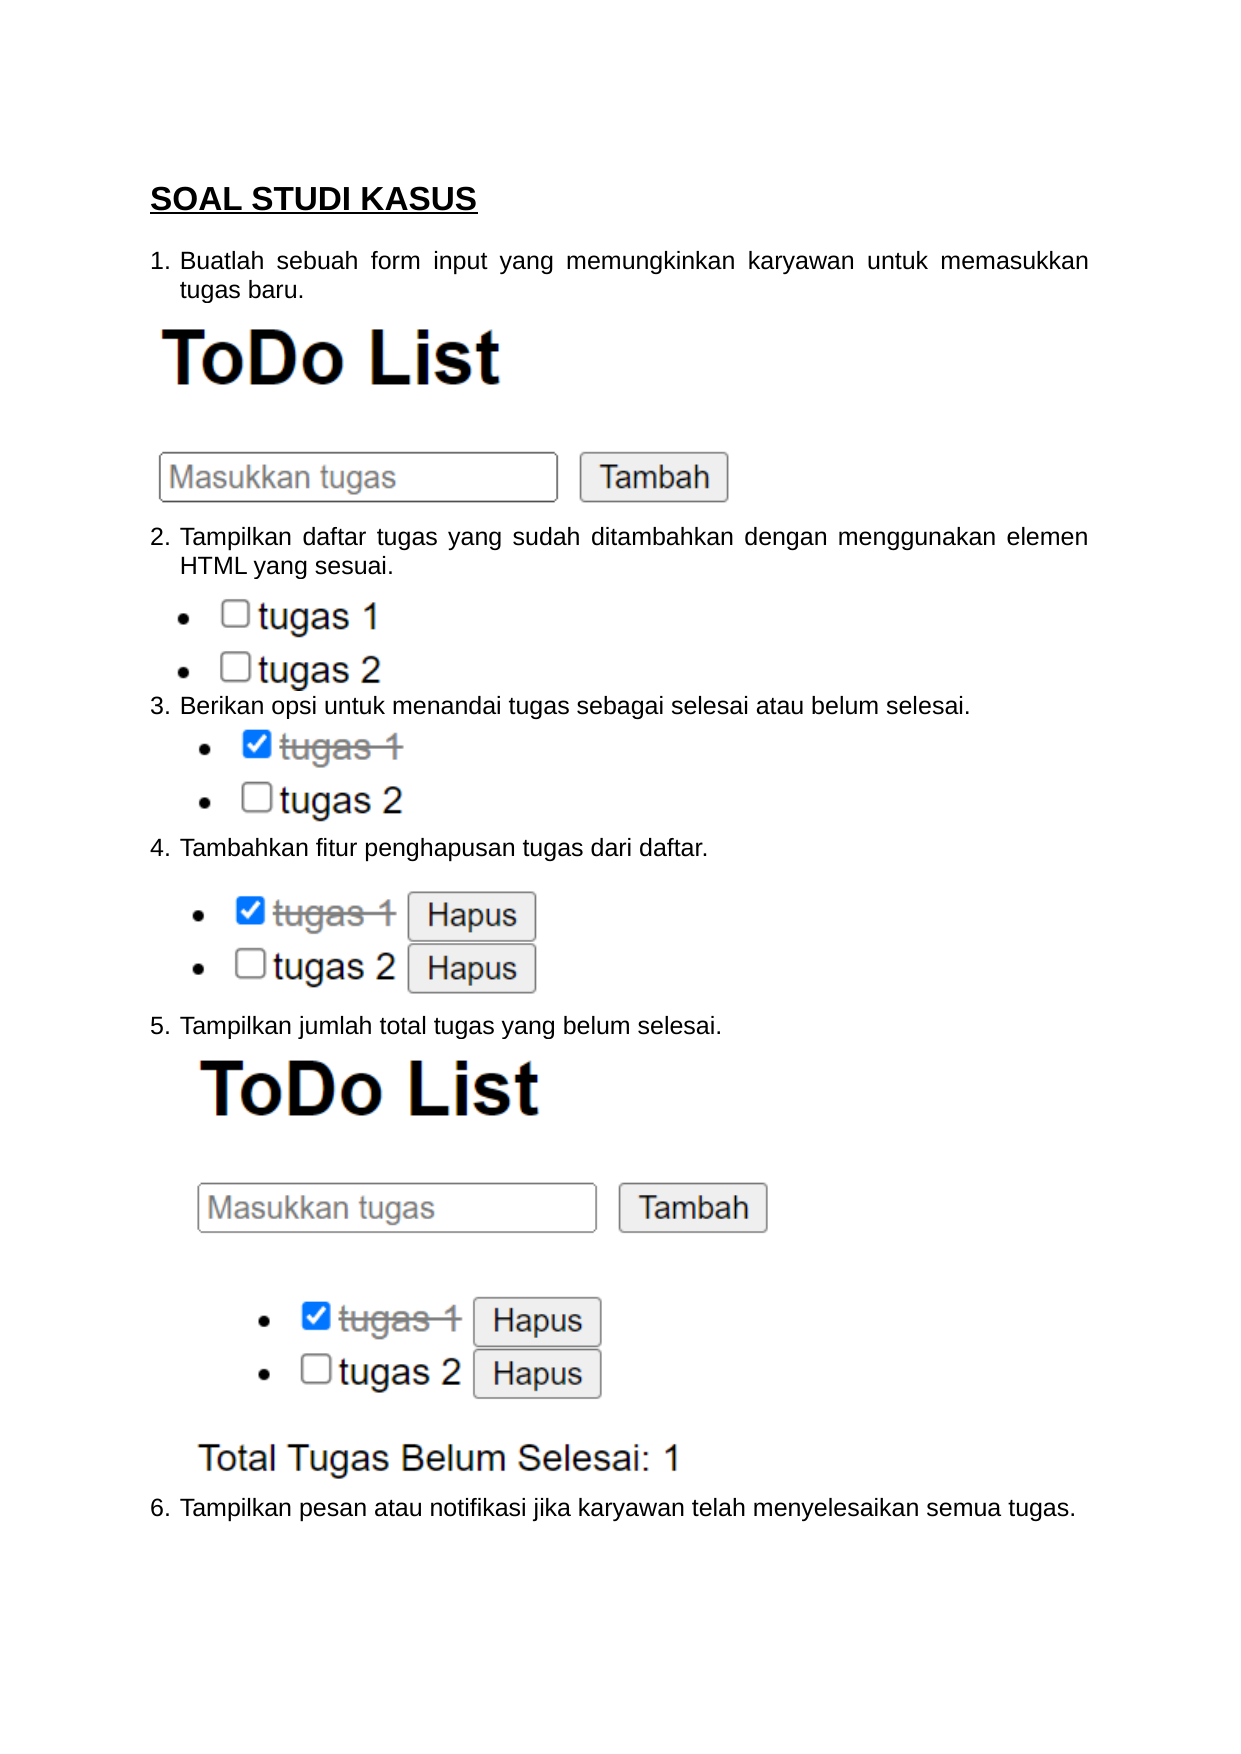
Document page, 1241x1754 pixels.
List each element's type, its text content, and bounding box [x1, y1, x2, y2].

picture [179, 1039, 864, 1493]
picture [179, 862, 571, 1011]
picture [179, 719, 407, 834]
list Buatlah sebuah form input yang memungkinkan karyawan untuk memasukkan tugas baru. [150, 246, 1090, 303]
picture [150, 579, 382, 691]
text SOAL STUDI KASUS [150, 179, 1090, 217]
picture [150, 303, 810, 523]
list Tambahkan fitur penghapusan tugas dari daftar. [150, 833, 1090, 862]
list Tampilkan jumlah total tugas yang belum selesai. [150, 1011, 1090, 1039]
list Tampilkan daftar tugas yang sudah ditambahkan dengan menggunakan elemen HTML yang sesuai. [150, 522, 1090, 580]
list Tampilkan pesan atau notifikasi jika karyawan telah menyelesaikan semua tugas. [150, 1493, 1090, 1521]
list Berikan opsi untuk menandai tugas sebagai selesai atau belum selesai. [150, 691, 1090, 719]
